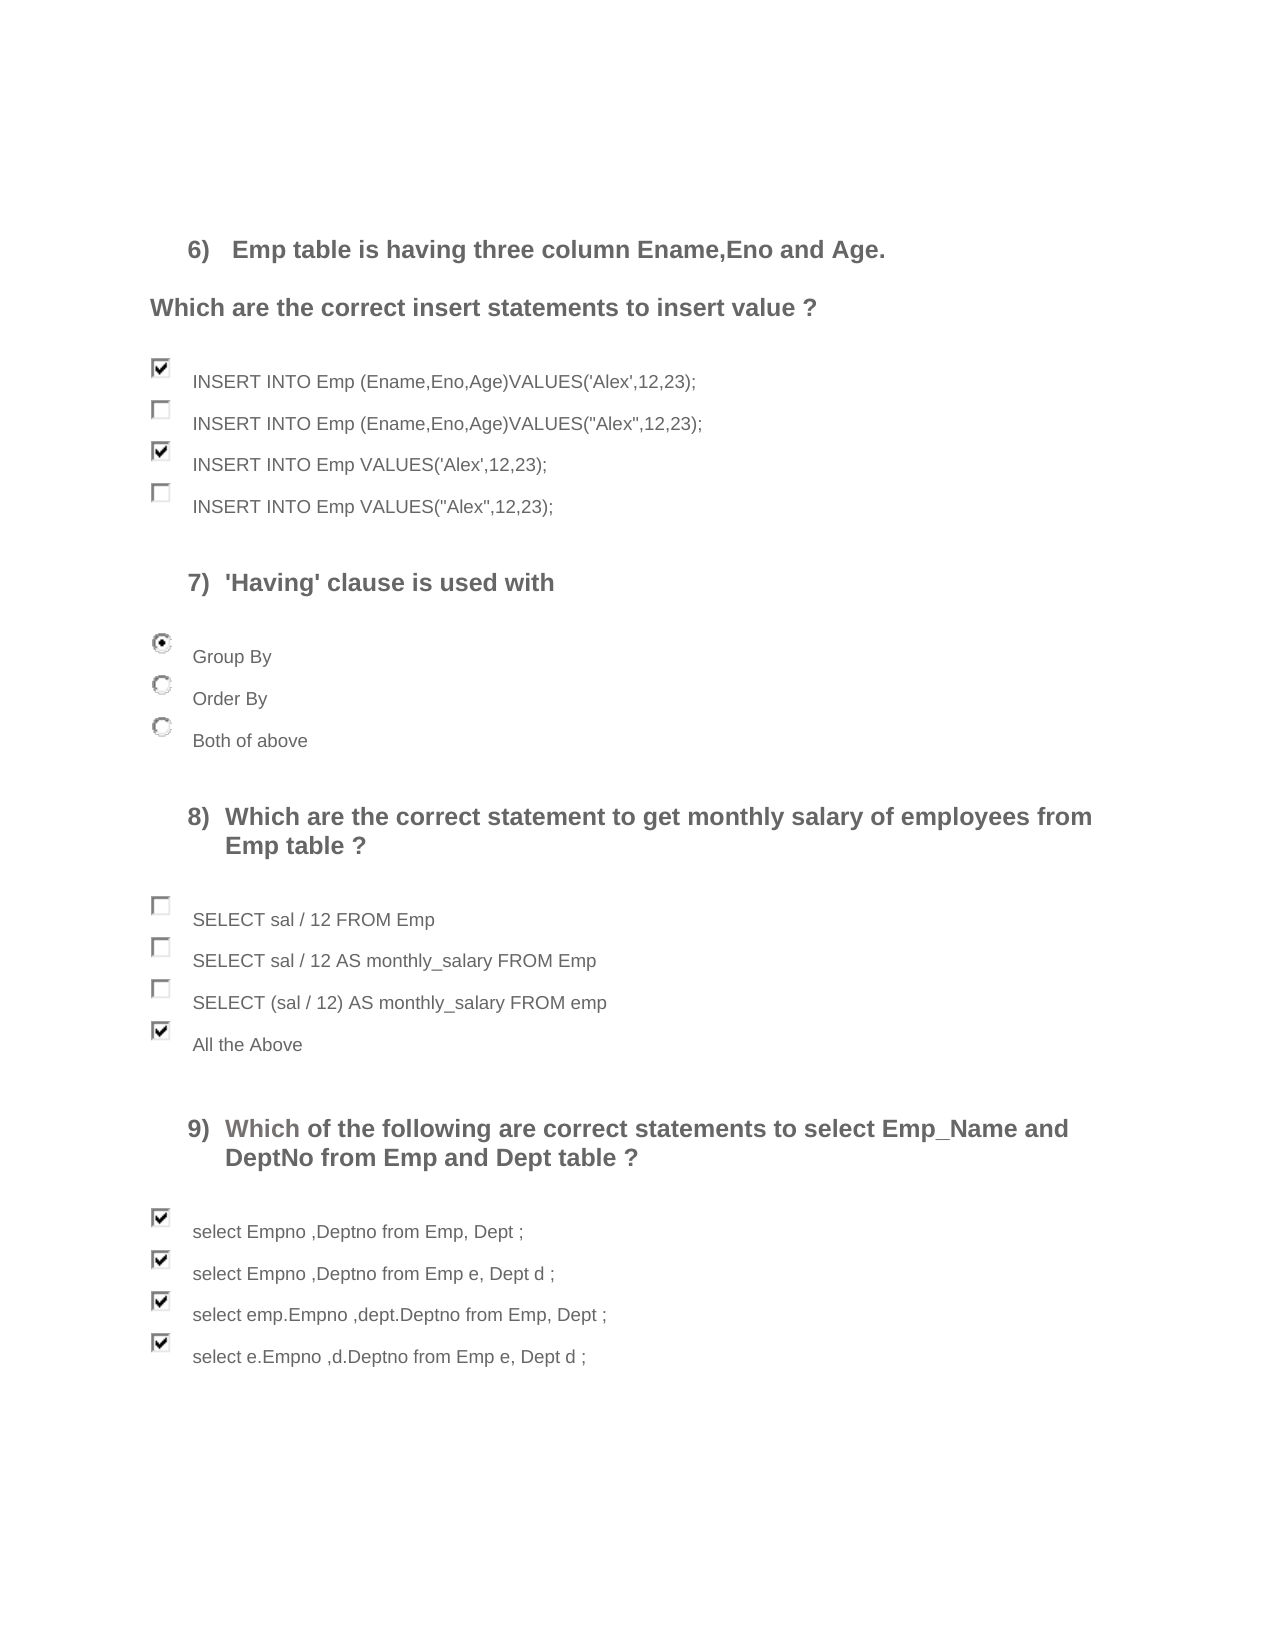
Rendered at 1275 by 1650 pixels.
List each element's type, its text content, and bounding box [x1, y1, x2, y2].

text Order By [150, 668, 1125, 709]
text INSERT INTO Emp VALUES('Alex',12,23); [150, 434, 1125, 476]
text INSERT INTO Emp (Ename,Eno,Age)VALUES("Alex",12,23); [150, 393, 1125, 434]
text All the Above [150, 1013, 1125, 1055]
text select Empno ,Deptno from Emp, Dept ; [150, 1201, 1125, 1242]
text Group By [150, 626, 1125, 668]
text Which are the correct insert statements to insert value ? [150, 293, 1125, 322]
list 'Having' clause is used with [187, 568, 1125, 597]
text SELECT sal / 12 FROM Emp [150, 889, 1125, 930]
list Emp table is having three column Ename,Eno and Age. [187, 235, 1125, 264]
text SELECT (sal / 12) AS monthly_salary FROM emp [150, 972, 1125, 1013]
text INSERT INTO Emp VALUES("Alex",12,23); [150, 476, 1125, 517]
text select Empno ,Deptno from Emp e, Dept d ; [150, 1242, 1125, 1284]
text select e.Empno ,d.Deptno from Emp e, Dept d ; [150, 1326, 1125, 1367]
list Which are the correct statement to get monthly salary of employees from Emp table ? [187, 802, 1125, 859]
text INSERT INTO Emp (Ename,Eno,Age)VALUES('Alex',12,23); [150, 351, 1125, 393]
list Which of the following are correct statements to select Emp_Name and DeptNo from Emp and Dept table ? [187, 1114, 1125, 1172]
text select emp.Empno ,dept.Deptno from Emp, Dept ; [150, 1284, 1125, 1326]
text Both of above [150, 709, 1125, 751]
text SELECT sal / 12 AS monthly_salary FROM Emp [150, 930, 1125, 972]
